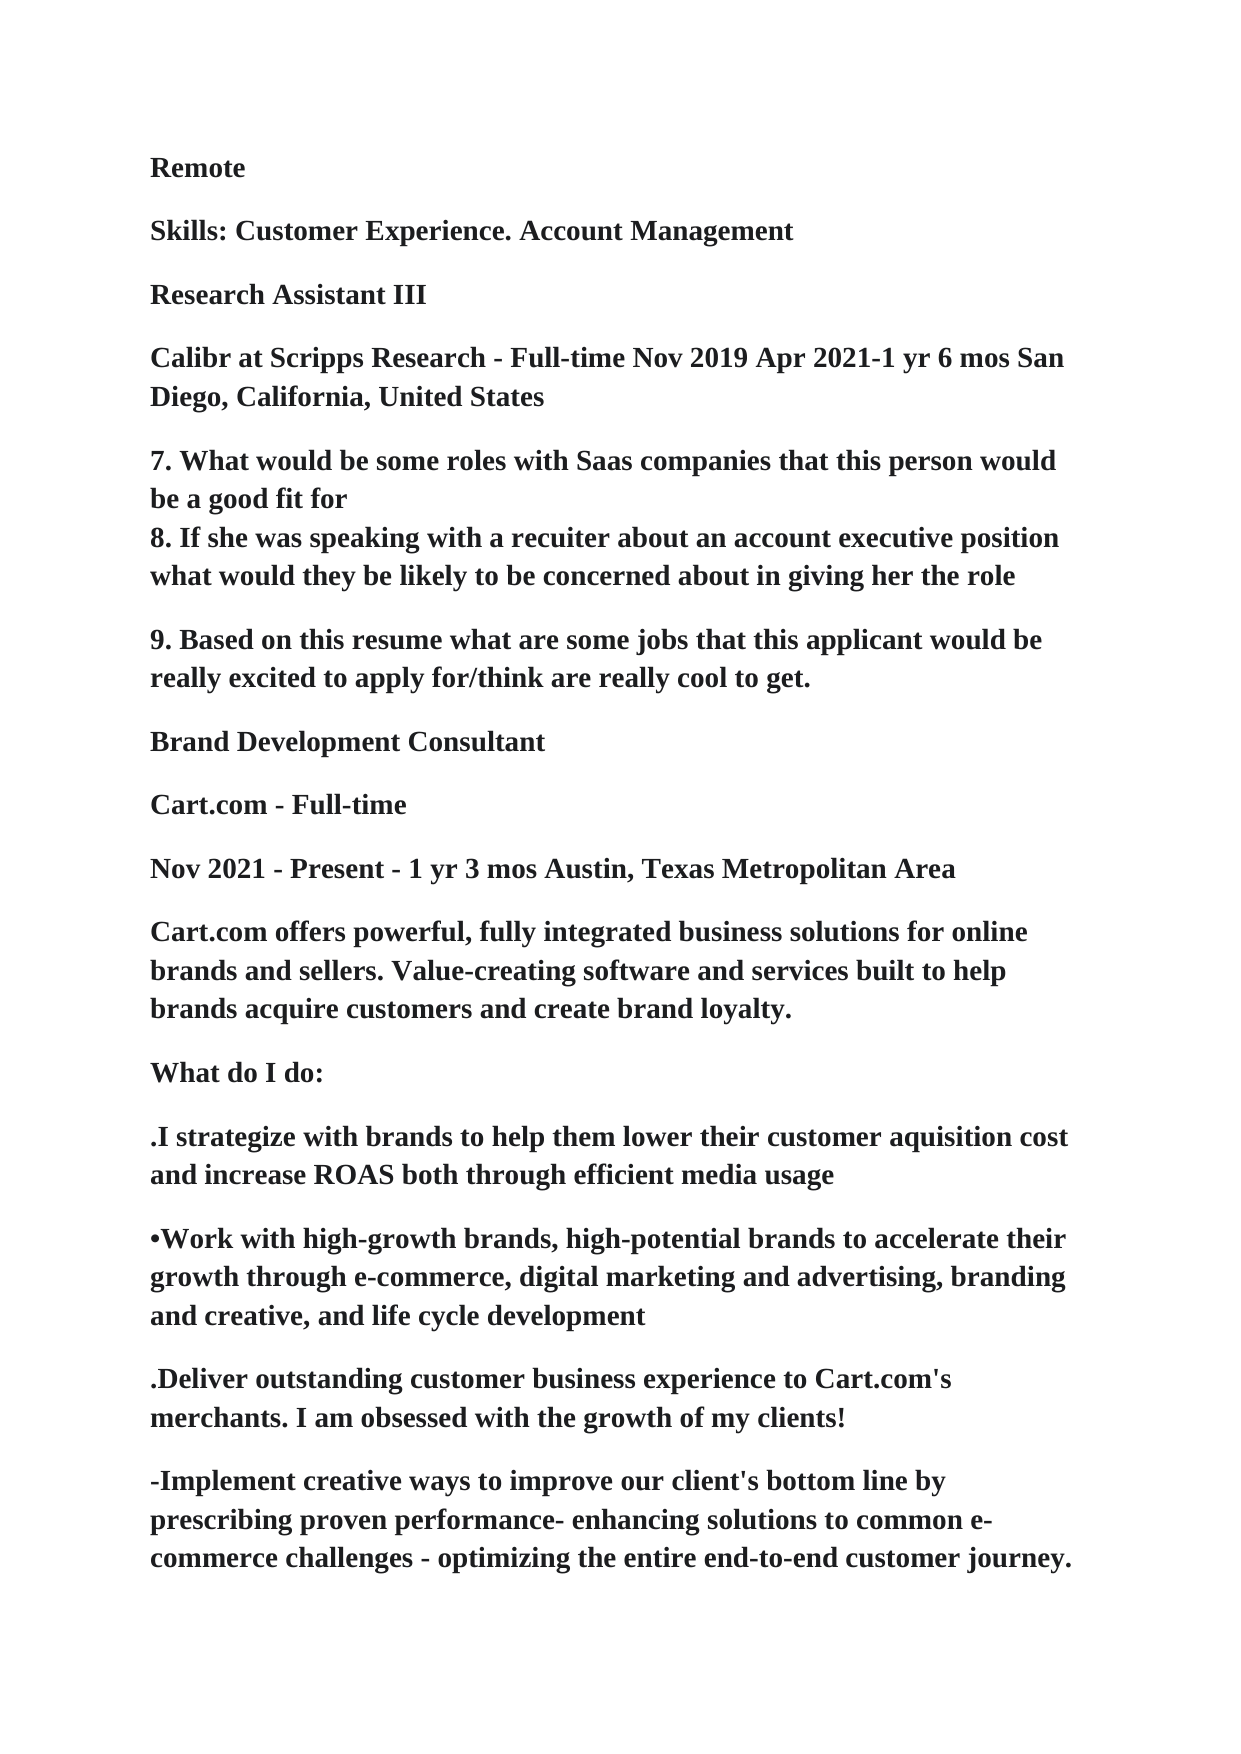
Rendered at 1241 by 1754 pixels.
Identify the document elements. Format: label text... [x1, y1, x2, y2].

text Cart.com offers powerful, fully integrated business solutions for online brands and sellers. Value-creating software and services built to help brands acquire customers and create brand loyalty. [150, 914, 1090, 1025]
text .I strategize with brands to help them lower their customer aquisition cost and increase ROAS both through efficient media usage [150, 1119, 1090, 1191]
text 7. What would be some roles with Saas companies that this person would be a good fit for 8. If she was speaking with a recuiter about an account executive position what would they be likely to be concerned about in giving her the role [150, 443, 1090, 592]
text Research Assistant III [150, 277, 1090, 311]
text •Work with high-growth brands, high-potential brands to accelerate their growth through e-commerce, digital marketing and advertising, branding and creative, and life cycle development [150, 1221, 1090, 1331]
text Nov 2021 - Present - 1 yr 3 mos Austin, Texas Metropolitan Area [150, 851, 1090, 884]
text Cart.com - Full-time [150, 787, 1090, 821]
text What do I do: [150, 1055, 1090, 1089]
text Skills: Customer Experience. Account Management [150, 213, 1090, 247]
text 9. Based on this resume what are some jobs that this applicant would be really excited to apply for/think are really cool to get. [150, 622, 1090, 694]
text Calibr at Scripps Research - Full-time Nov 2019 Apr 2021-1 yr 6 mos San Diego, California, United States [150, 341, 1090, 413]
text .Deliver outstanding customer business experience to Cart.com's merchants. I am obsessed with the growth of my clients! [150, 1361, 1090, 1433]
text Remote [150, 150, 1090, 183]
text -Implement creative ways to improve our client's bottom line by prescribing proven performance- enhancing solutions to common e-commerce challenges - optimizing the entire end-to-end customer journey. [150, 1463, 1090, 1574]
text Brand Development Consultant [150, 724, 1090, 757]
